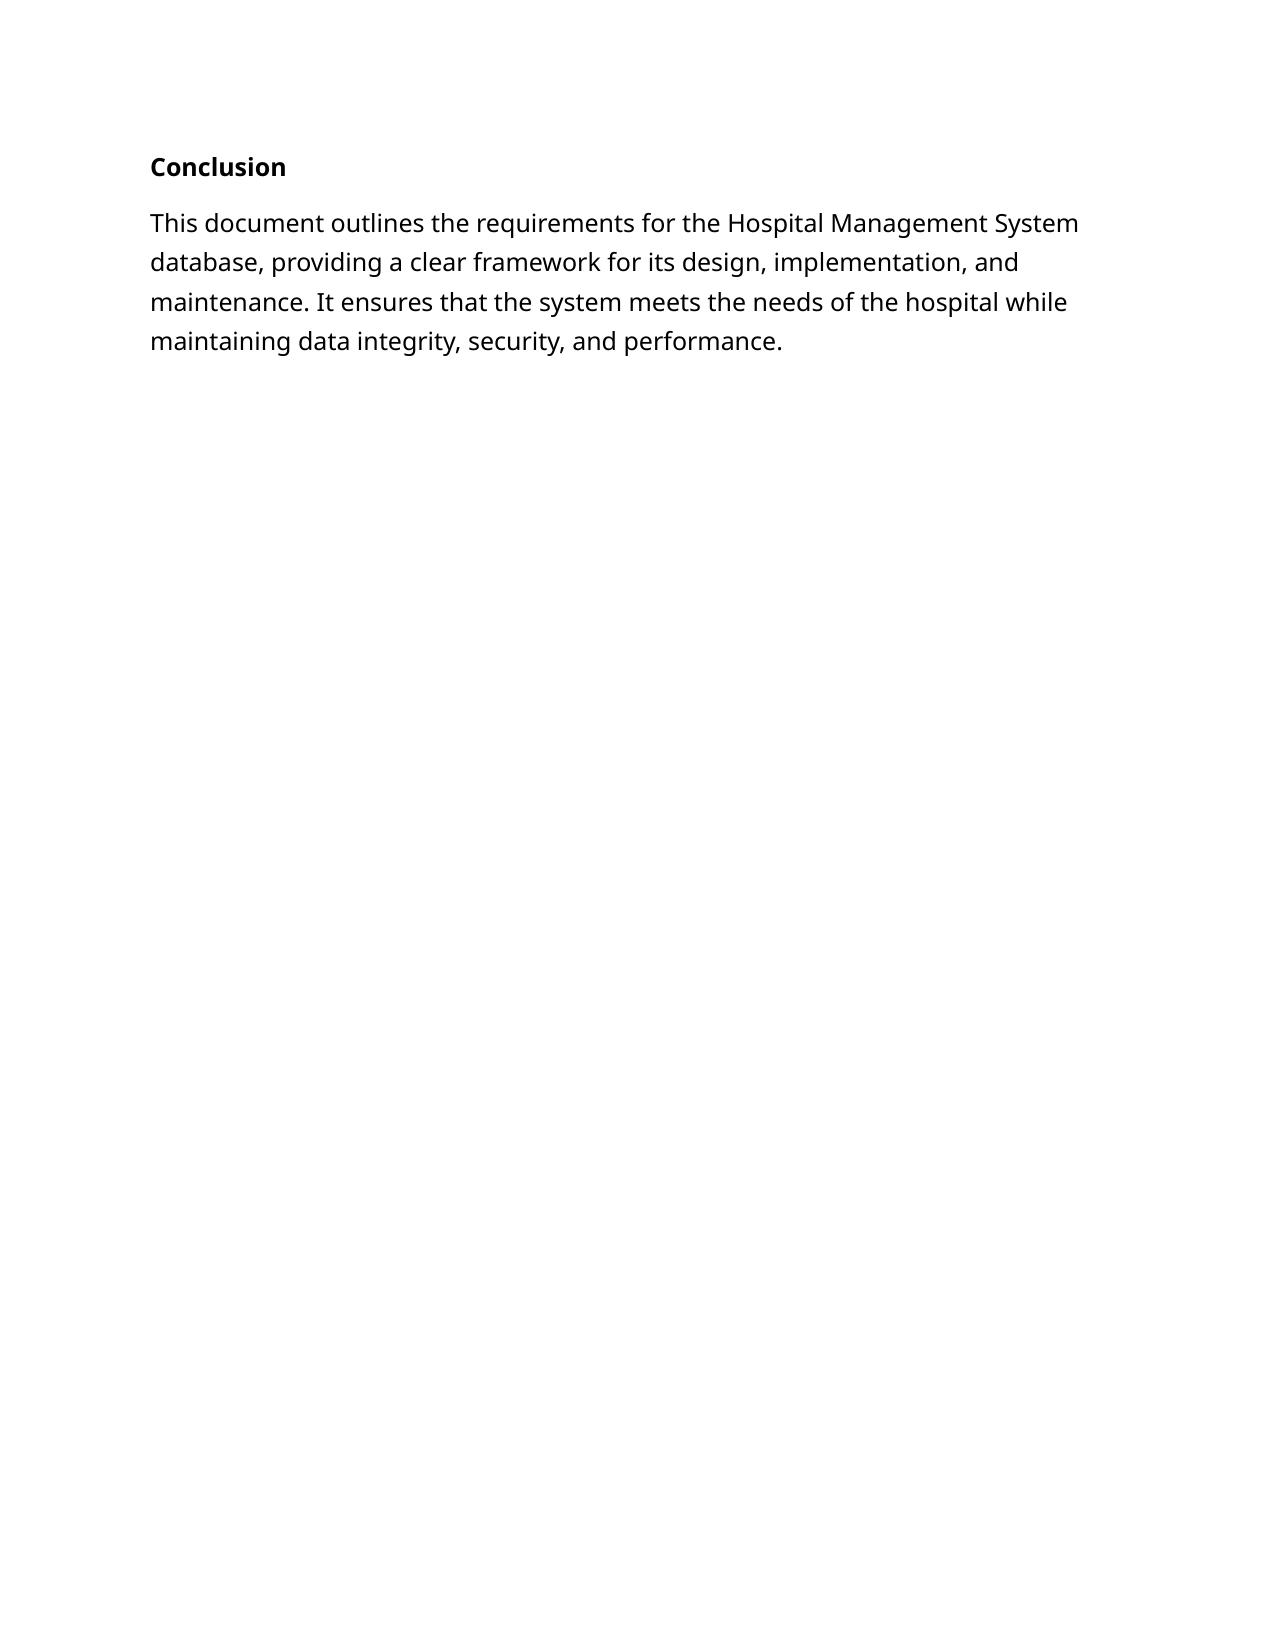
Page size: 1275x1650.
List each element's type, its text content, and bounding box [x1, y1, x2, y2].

text Conclusion [150, 150, 1125, 184]
text This document outlines the requirements for the Hospital Management System database, providing a clear framework for its design, implementation, and maintenance. It ensures that the system meets the needs of the hospital while maintaining data integrity, security, and performance. [150, 206, 1125, 357]
